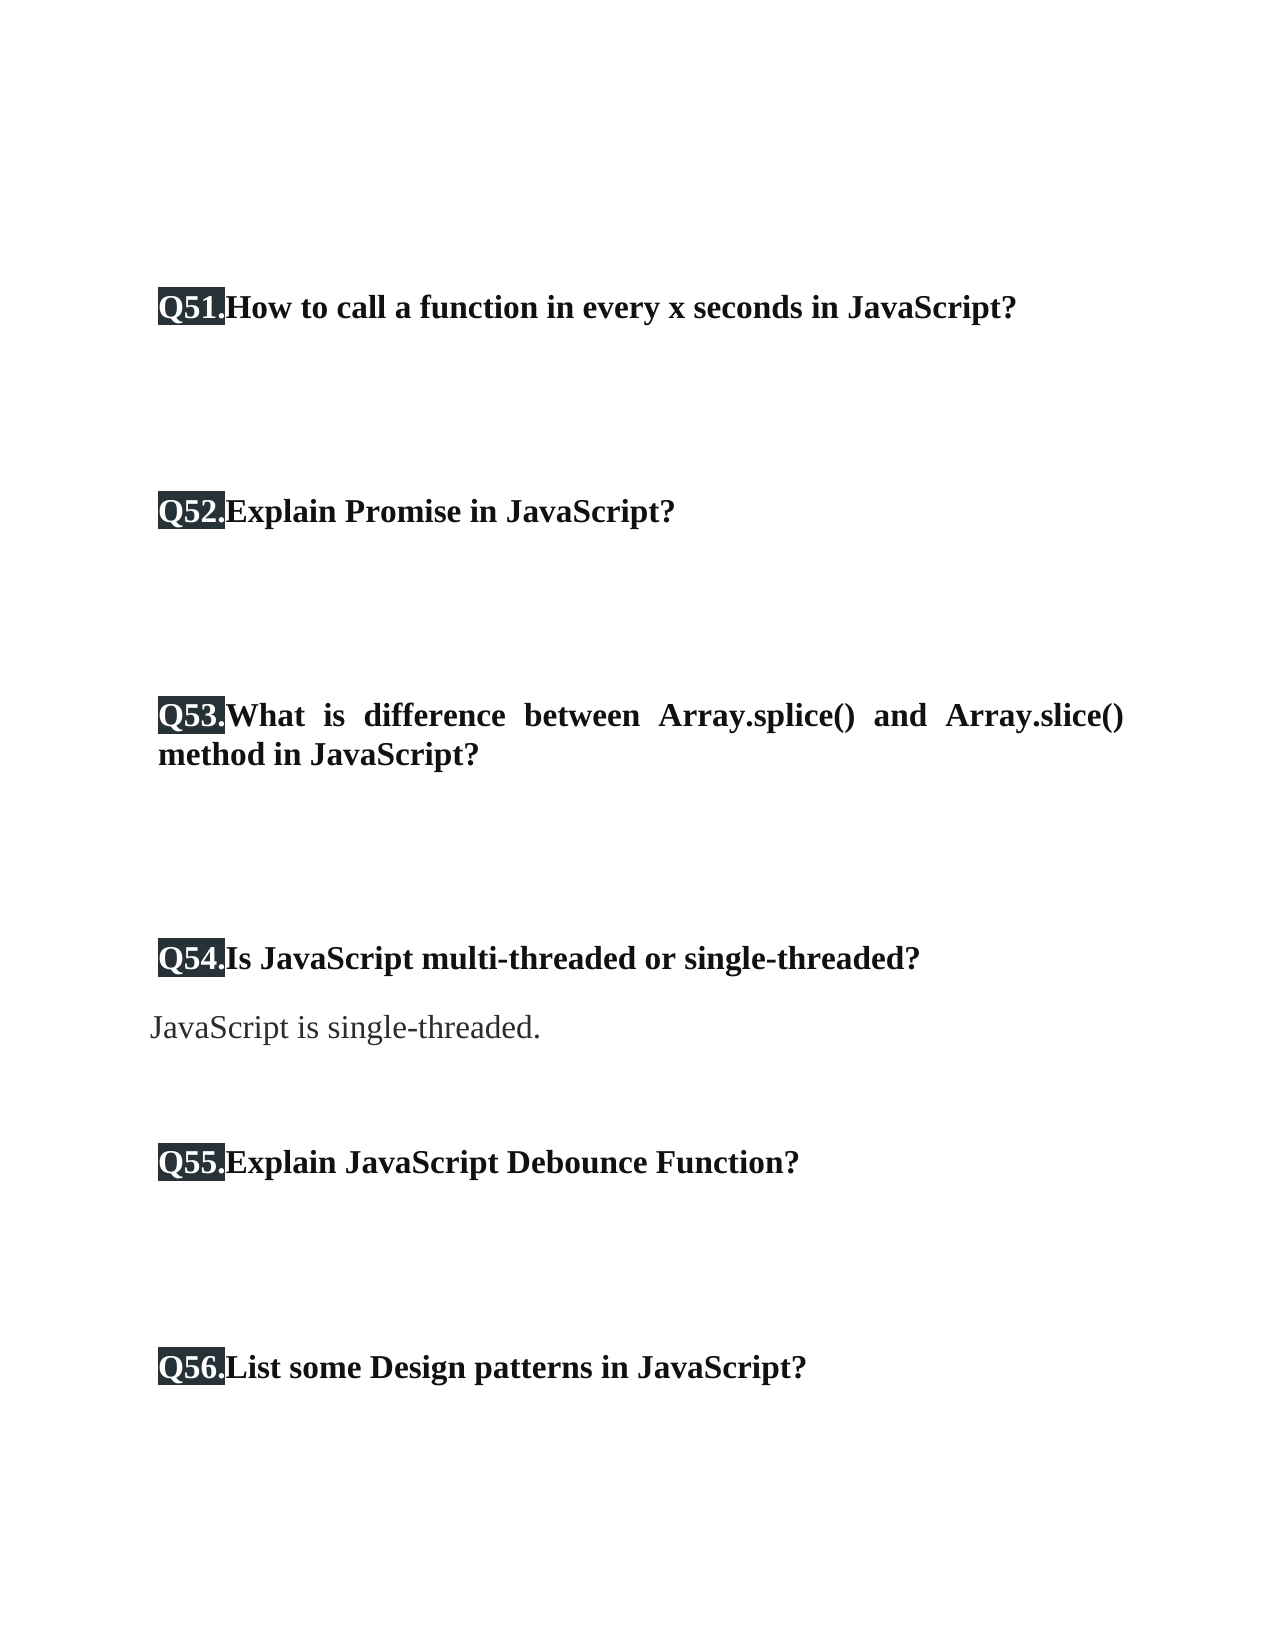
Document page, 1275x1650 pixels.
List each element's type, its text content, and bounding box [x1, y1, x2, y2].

text Q52.Explain Promise in JavaScript? [225, 491, 1125, 529]
text Q56.List some Design patterns in JavaScript? [225, 1347, 1125, 1385]
text Q54.Is JavaScript multi-threaded or single-threaded? [225, 938, 1125, 977]
text JavaScript is single-threaded. [150, 1006, 1125, 1046]
text Q51.How to call a function in every x seconds in JavaScript? [225, 287, 1125, 325]
text Q55.Explain JavaScript Debounce Function? [225, 1143, 1125, 1181]
text Q53.What is difference between Array.splice() and Array.slice() method in JavaScript? [158, 696, 1125, 772]
